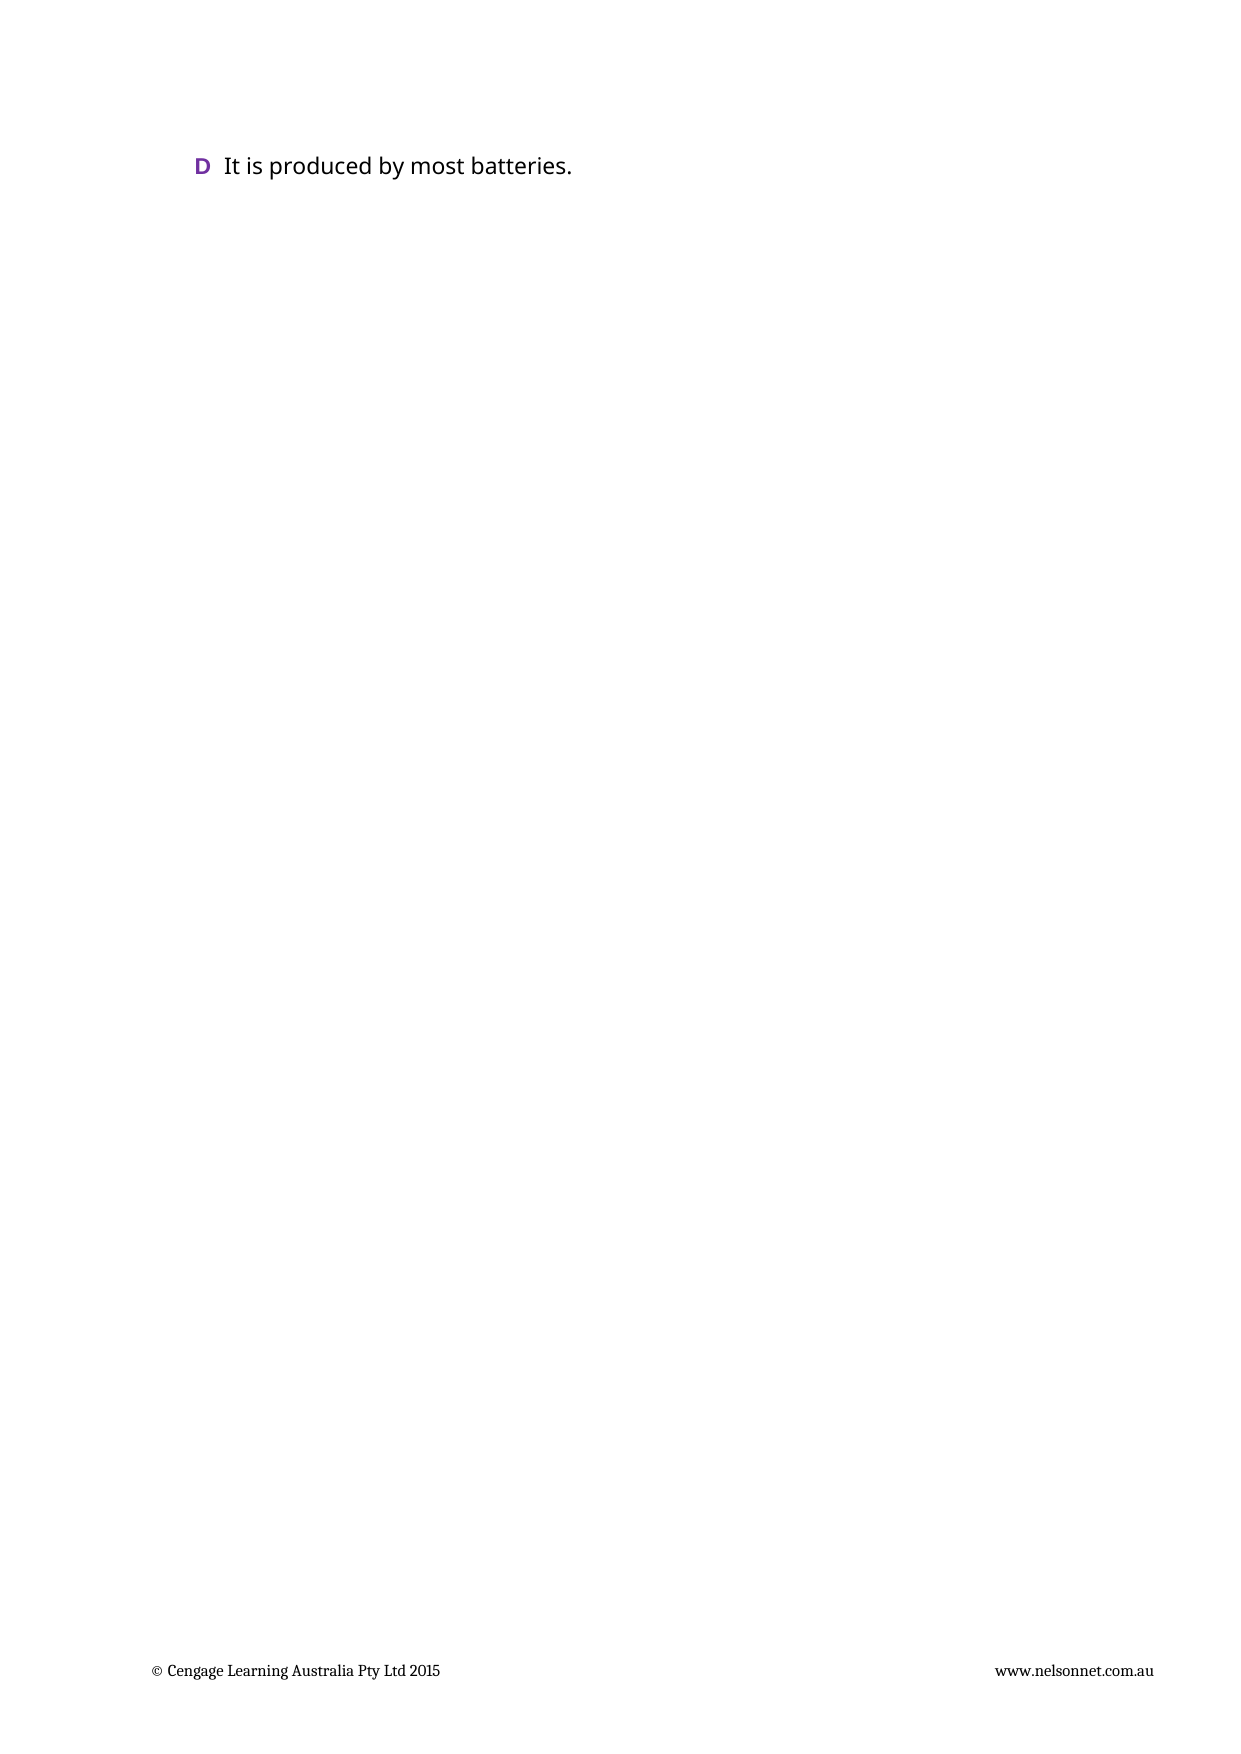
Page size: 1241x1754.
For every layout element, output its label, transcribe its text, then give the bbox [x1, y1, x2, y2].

list D It is produced by most batteries. [194, 150, 1090, 181]
